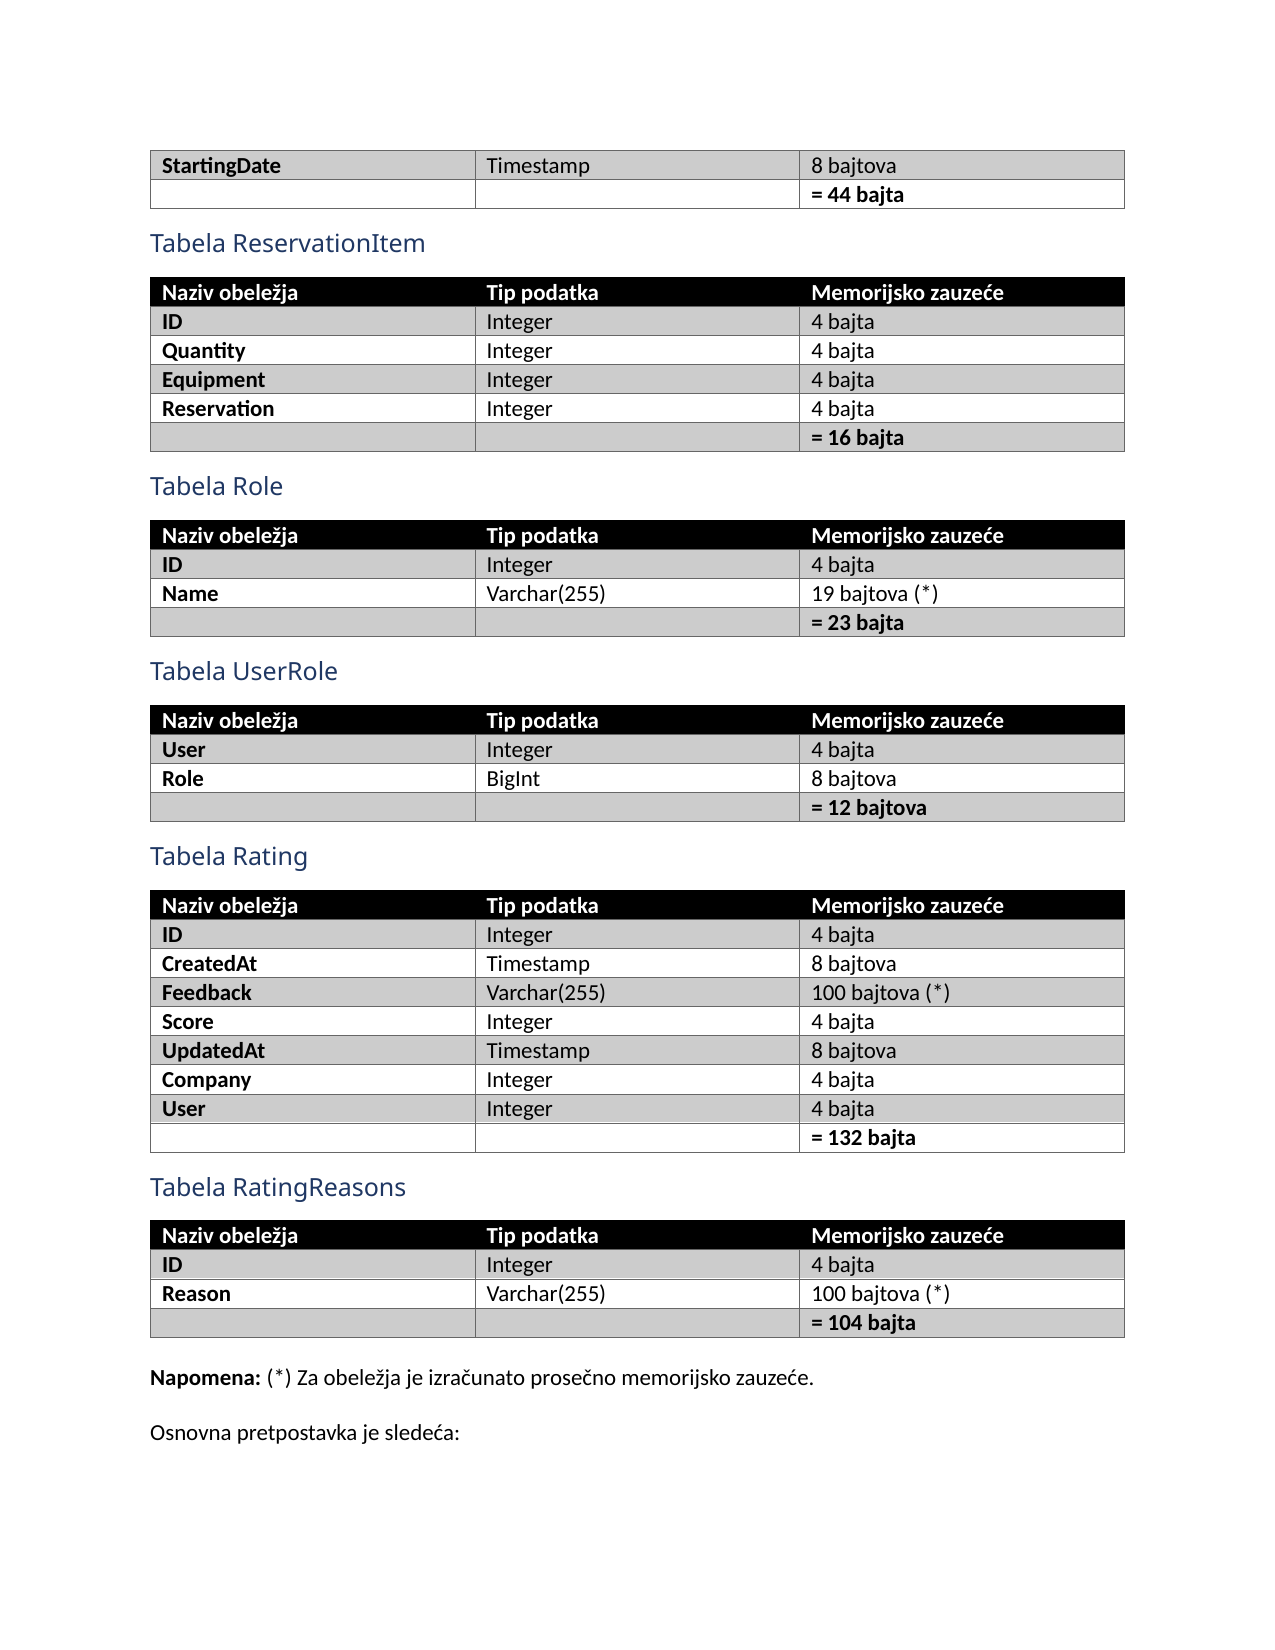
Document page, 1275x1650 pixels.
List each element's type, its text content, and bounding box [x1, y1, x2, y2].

table_header Naziv obeležja [151, 278, 475, 306]
table_cell Varchar(255) [476, 1280, 799, 1307]
table_cell 8 bajtova [800, 1036, 1124, 1064]
table_cell 8 bajtova [800, 764, 1124, 792]
text Osnovna pretpostavka je sledeća: [150, 1418, 1125, 1446]
table_cell 100 bajtova (*) [800, 1280, 1124, 1307]
table_cell User [151, 735, 475, 763]
table_cell [151, 180, 475, 208]
table_cell 4 bajta [800, 307, 1124, 335]
table_cell UpdatedAt [151, 1036, 475, 1064]
table_cell Company [151, 1065, 475, 1093]
table_cell Name [151, 579, 475, 607]
table_cell = 132 bajta [800, 1124, 1124, 1152]
table_cell 4 bajta [800, 1095, 1124, 1122]
table_cell Feedback [151, 978, 475, 1006]
table_cell 4 bajta [800, 394, 1124, 422]
table_cell Integer [476, 1095, 799, 1122]
table_header Memorijsko zauzeće [800, 278, 1124, 306]
table_cell ID [151, 920, 475, 948]
table_cell 100 bajtova (*) [800, 978, 1124, 1006]
table_cell [476, 423, 799, 451]
table_cell [151, 423, 475, 451]
table_cell = 44 bajta [800, 180, 1124, 208]
subtitle Tabela ReservationItem [150, 226, 1125, 260]
table_cell 4 bajta [800, 1065, 1124, 1093]
table_cell Quantity [151, 336, 475, 364]
table_cell 4 bajta [800, 550, 1124, 578]
table_cell Timestamp [476, 1036, 799, 1064]
table_cell 4 bajta [800, 735, 1124, 763]
table_cell 4 bajta [800, 336, 1124, 364]
table_cell Integer [476, 307, 799, 335]
table_cell User [151, 1095, 475, 1122]
subtitle Tabela Role [150, 469, 1125, 503]
table_header Tip podatka [476, 706, 799, 734]
table_cell 4 bajta [800, 1250, 1124, 1278]
table_cell Equipment [151, 365, 475, 393]
table_cell Varchar(255) [476, 978, 799, 1006]
table_header Memorijsko zauzeće [800, 1221, 1124, 1249]
table_cell Integer [476, 1250, 799, 1278]
table_cell CreatedAt [151, 949, 475, 977]
table_cell 8 bajtova [800, 151, 1124, 179]
table_cell [476, 1124, 799, 1152]
table_cell 8 bajtova [800, 949, 1124, 977]
table_cell Integer [476, 1065, 799, 1093]
table_header Memorijsko zauzeće [800, 891, 1124, 919]
table_cell Score [151, 1007, 475, 1035]
table_cell Timestamp [476, 949, 799, 977]
table_cell = 16 bajta [800, 423, 1124, 451]
table_cell Reason [151, 1280, 475, 1307]
table_header Naziv obeležja [151, 891, 475, 919]
subtitle Tabela UserRole [150, 654, 1125, 688]
table_cell Integer [476, 550, 799, 578]
table_header Naziv obeležja [151, 521, 475, 549]
table_cell Integer [476, 336, 799, 364]
table_cell BigInt [476, 764, 799, 792]
table_cell Integer [476, 394, 799, 422]
table_cell [151, 1309, 475, 1337]
table_cell Reservation [151, 394, 475, 422]
table_cell Integer [476, 920, 799, 948]
table_cell [476, 180, 799, 208]
table_cell = 104 bajta [800, 1309, 1124, 1337]
table_cell ID [151, 550, 475, 578]
table_header Tip podatka [476, 891, 799, 919]
table_cell 19 bajtova (*) [800, 579, 1124, 607]
table_cell StartingDate [151, 151, 475, 179]
table_header Memorijsko zauzeće [800, 706, 1124, 734]
table_cell [151, 1124, 475, 1152]
table_cell Timestamp [476, 151, 799, 179]
table_header Naziv obeležja [151, 706, 475, 734]
table_cell [151, 608, 475, 636]
text Napomena: (*) Za obeležja je izračunato prosečno memorijsko zauzeće. [150, 1363, 1125, 1391]
table_cell Integer [476, 1007, 799, 1035]
table_cell ID [151, 1250, 475, 1278]
table_cell Integer [476, 365, 799, 393]
table_cell ID [151, 307, 475, 335]
subtitle Tabela RatingReasons [150, 1169, 1125, 1203]
table_header Tip podatka [476, 278, 799, 306]
table_cell [151, 793, 475, 821]
table_cell Varchar(255) [476, 579, 799, 607]
table_cell Role [151, 764, 475, 792]
table_cell = 12 bajtova [800, 793, 1124, 821]
table_cell [476, 608, 799, 636]
table_header Tip podatka [476, 1221, 799, 1249]
table_cell 4 bajta [800, 1007, 1124, 1035]
table_cell 4 bajta [800, 920, 1124, 948]
table_cell 4 bajta [800, 365, 1124, 393]
table_cell [476, 793, 799, 821]
subtitle Tabela Rating [150, 839, 1125, 873]
table_header Tip podatka [476, 521, 799, 549]
table_cell [476, 1309, 799, 1337]
table_cell = 23 bajta [800, 608, 1124, 636]
table_cell Integer [476, 735, 799, 763]
table_header Naziv obeležja [151, 1221, 475, 1249]
table_header Memorijsko zauzeće [800, 521, 1124, 549]
